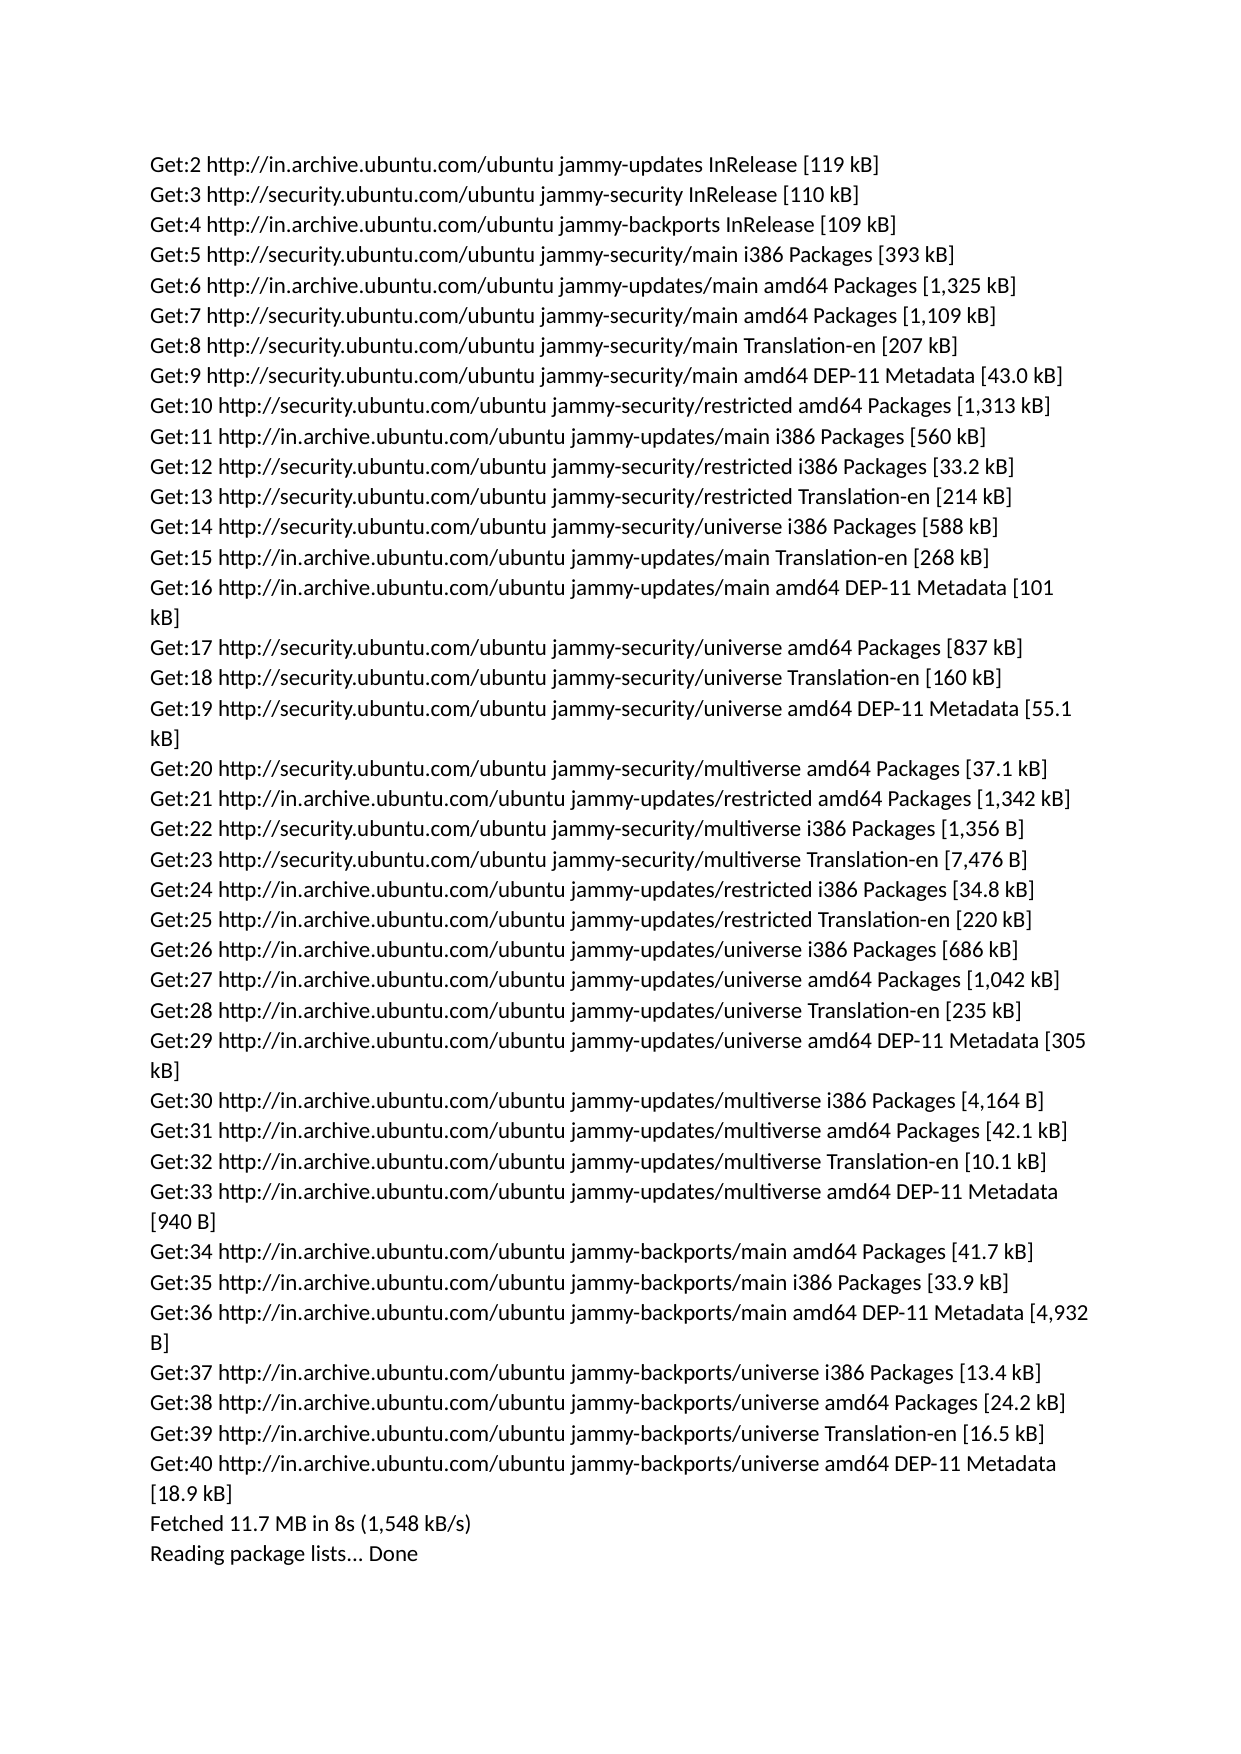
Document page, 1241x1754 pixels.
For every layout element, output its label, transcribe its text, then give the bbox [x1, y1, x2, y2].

text Get:8 http://security.ubuntu.com/ubuntu jammy-security/main Translation-en [207 kB] [150, 331, 1090, 359]
text Get:19 http://security.ubuntu.com/ubuntu jammy-security/universe amd64 DEP-11 Metadata [55.1 kB] [150, 694, 1090, 752]
text Get:14 http://security.ubuntu.com/ubuntu jammy-security/universe i386 Packages [588 kB] [150, 512, 1090, 541]
text Get:40 http://in.archive.ubuntu.com/ubuntu jammy-backports/universe amd64 DEP-11 Metadata [18.9 kB] [150, 1449, 1090, 1507]
text Get:4 http://in.archive.ubuntu.com/ubuntu jammy-backports InRelease [109 kB] [150, 210, 1090, 238]
text Get:16 http://in.archive.ubuntu.com/ubuntu jammy-updates/main amd64 DEP-11 Metadata [101 kB] [150, 573, 1090, 631]
text Get:7 http://security.ubuntu.com/ubuntu jammy-security/main amd64 Packages [1,109 kB] [150, 301, 1090, 329]
text Get:38 http://in.archive.ubuntu.com/ubuntu jammy-backports/universe amd64 Packages [24.2 kB] [150, 1388, 1090, 1417]
text Get:33 http://in.archive.ubuntu.com/ubuntu jammy-updates/multiverse amd64 DEP-11 Metadata [940 B] [150, 1177, 1090, 1235]
text Get:34 http://in.archive.ubuntu.com/ubuntu jammy-backports/main amd64 Packages [41.7 kB] [150, 1237, 1090, 1266]
text Get:2 http://in.archive.ubuntu.com/ubuntu jammy-updates InRelease [119 kB] [150, 150, 1090, 178]
text Get:17 http://security.ubuntu.com/ubuntu jammy-security/universe amd64 Packages [837 kB] [150, 633, 1090, 661]
text Get:21 http://in.archive.ubuntu.com/ubuntu jammy-updates/restricted amd64 Packages [1,342 kB] [150, 784, 1090, 812]
text Get:22 http://security.ubuntu.com/ubuntu jammy-security/multiverse i386 Packages [1,356 B] [150, 814, 1090, 843]
text Get:23 http://security.ubuntu.com/ubuntu jammy-security/multiverse Translation-en [7,476 B] [150, 845, 1090, 873]
text Get:13 http://security.ubuntu.com/ubuntu jammy-security/restricted Translation-en [214 kB] [150, 482, 1090, 510]
text Get:15 http://in.archive.ubuntu.com/ubuntu jammy-updates/main Translation-en [268 kB] [150, 543, 1090, 571]
text Get:31 http://in.archive.ubuntu.com/ubuntu jammy-updates/multiverse amd64 Packages [42.1 kB] [150, 1117, 1090, 1145]
text Get:29 http://in.archive.ubuntu.com/ubuntu jammy-updates/universe amd64 DEP-11 Metadata [305 kB] [150, 1026, 1090, 1084]
text Get:20 http://security.ubuntu.com/ubuntu jammy-security/multiverse amd64 Packages [37.1 kB] [150, 754, 1090, 782]
text Get:35 http://in.archive.ubuntu.com/ubuntu jammy-backports/main i386 Packages [33.9 kB] [150, 1268, 1090, 1296]
text Get:26 http://in.archive.ubuntu.com/ubuntu jammy-updates/universe i386 Packages [686 kB] [150, 935, 1090, 963]
text Get:3 http://security.ubuntu.com/ubuntu jammy-security InRelease [110 kB] [150, 180, 1090, 208]
text Get:27 http://in.archive.ubuntu.com/ubuntu jammy-updates/universe amd64 Packages [1,042 kB] [150, 966, 1090, 994]
text Get:18 http://security.ubuntu.com/ubuntu jammy-security/universe Translation-en [160 kB] [150, 663, 1090, 692]
text Get:11 http://in.archive.ubuntu.com/ubuntu jammy-updates/main i386 Packages [560 kB] [150, 422, 1090, 450]
text Get:36 http://in.archive.ubuntu.com/ubuntu jammy-backports/main amd64 DEP-11 Metadata [4,932 B] [150, 1298, 1090, 1356]
text Get:12 http://security.ubuntu.com/ubuntu jammy-security/restricted i386 Packages [33.2 kB] [150, 452, 1090, 480]
text Get:6 http://in.archive.ubuntu.com/ubuntu jammy-updates/main amd64 Packages [1,325 kB] [150, 271, 1090, 299]
text Get:25 http://in.archive.ubuntu.com/ubuntu jammy-updates/restricted Translation-en [220 kB] [150, 905, 1090, 933]
text Get:5 http://security.ubuntu.com/ubuntu jammy-security/main i386 Packages [393 kB] [150, 241, 1090, 269]
text Get:30 http://in.archive.ubuntu.com/ubuntu jammy-updates/multiverse i386 Packages [4,164 B] [150, 1086, 1090, 1114]
text Get:10 http://security.ubuntu.com/ubuntu jammy-security/restricted amd64 Packages [1,313 kB] [150, 392, 1090, 420]
text Get:9 http://security.ubuntu.com/ubuntu jammy-security/main amd64 DEP-11 Metadata [43.0 kB] [150, 361, 1090, 389]
text Get:28 http://in.archive.ubuntu.com/ubuntu jammy-updates/universe Translation-en [235 kB] [150, 996, 1090, 1024]
text Reading package lists... Done [150, 1539, 1090, 1568]
text Get:39 http://in.archive.ubuntu.com/ubuntu jammy-backports/universe Translation-en [16.5 kB] [150, 1419, 1090, 1447]
text Get:24 http://in.archive.ubuntu.com/ubuntu jammy-updates/restricted i386 Packages [34.8 kB] [150, 875, 1090, 903]
text Get:37 http://in.archive.ubuntu.com/ubuntu jammy-backports/universe i386 Packages [13.4 kB] [150, 1358, 1090, 1386]
text Fetched 11.7 MB in 8s (1,548 kB/s) [150, 1509, 1090, 1537]
text Get:32 http://in.archive.ubuntu.com/ubuntu jammy-updates/multiverse Translation-en [10.1 kB] [150, 1147, 1090, 1175]
